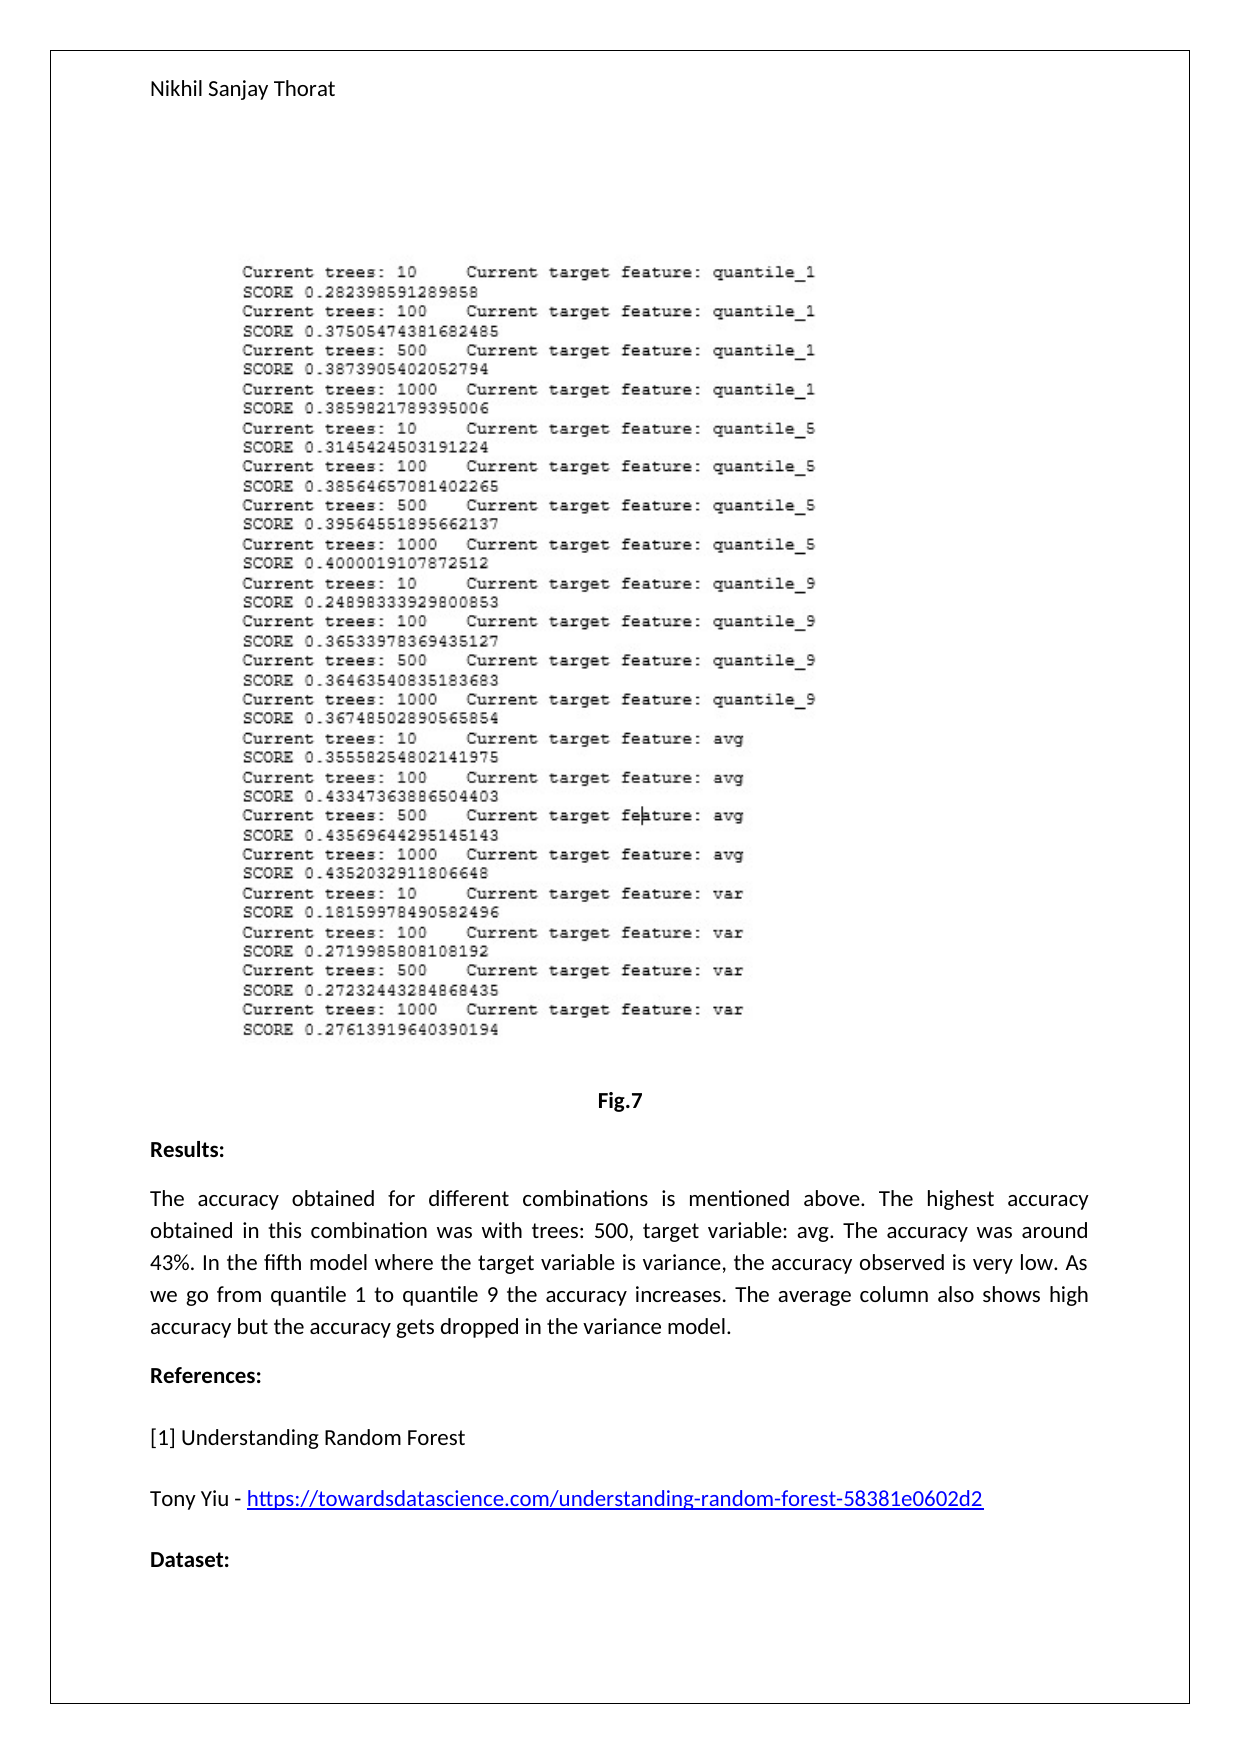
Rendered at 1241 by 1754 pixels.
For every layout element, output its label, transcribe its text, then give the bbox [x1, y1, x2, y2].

text Results: [150, 1135, 1090, 1163]
text References: [150, 1361, 1090, 1389]
text [1] Understanding Random Forest [150, 1423, 1090, 1451]
text Tony Yiu - https://towardsdatascience.com/understanding-random-forest-58381e0602d2 [150, 1484, 1090, 1512]
text Fig.7 [150, 1086, 1090, 1114]
text Dataset: [150, 1545, 1090, 1573]
text The accuracy obtained for different combinations is mentioned above. The highest accuracy obtained in this combination was with trees: 500, target variable: avg. The accuracy was around 43%. In the fifth model where the target variable is variance, the accuracy observed is very low. As we go from quantile 1 to quantile 9 the accuracy increases. The average column also shows high accuracy but the accuracy gets dropped in the variance model. [150, 1184, 1090, 1341]
picture [202, 243, 989, 1068]
